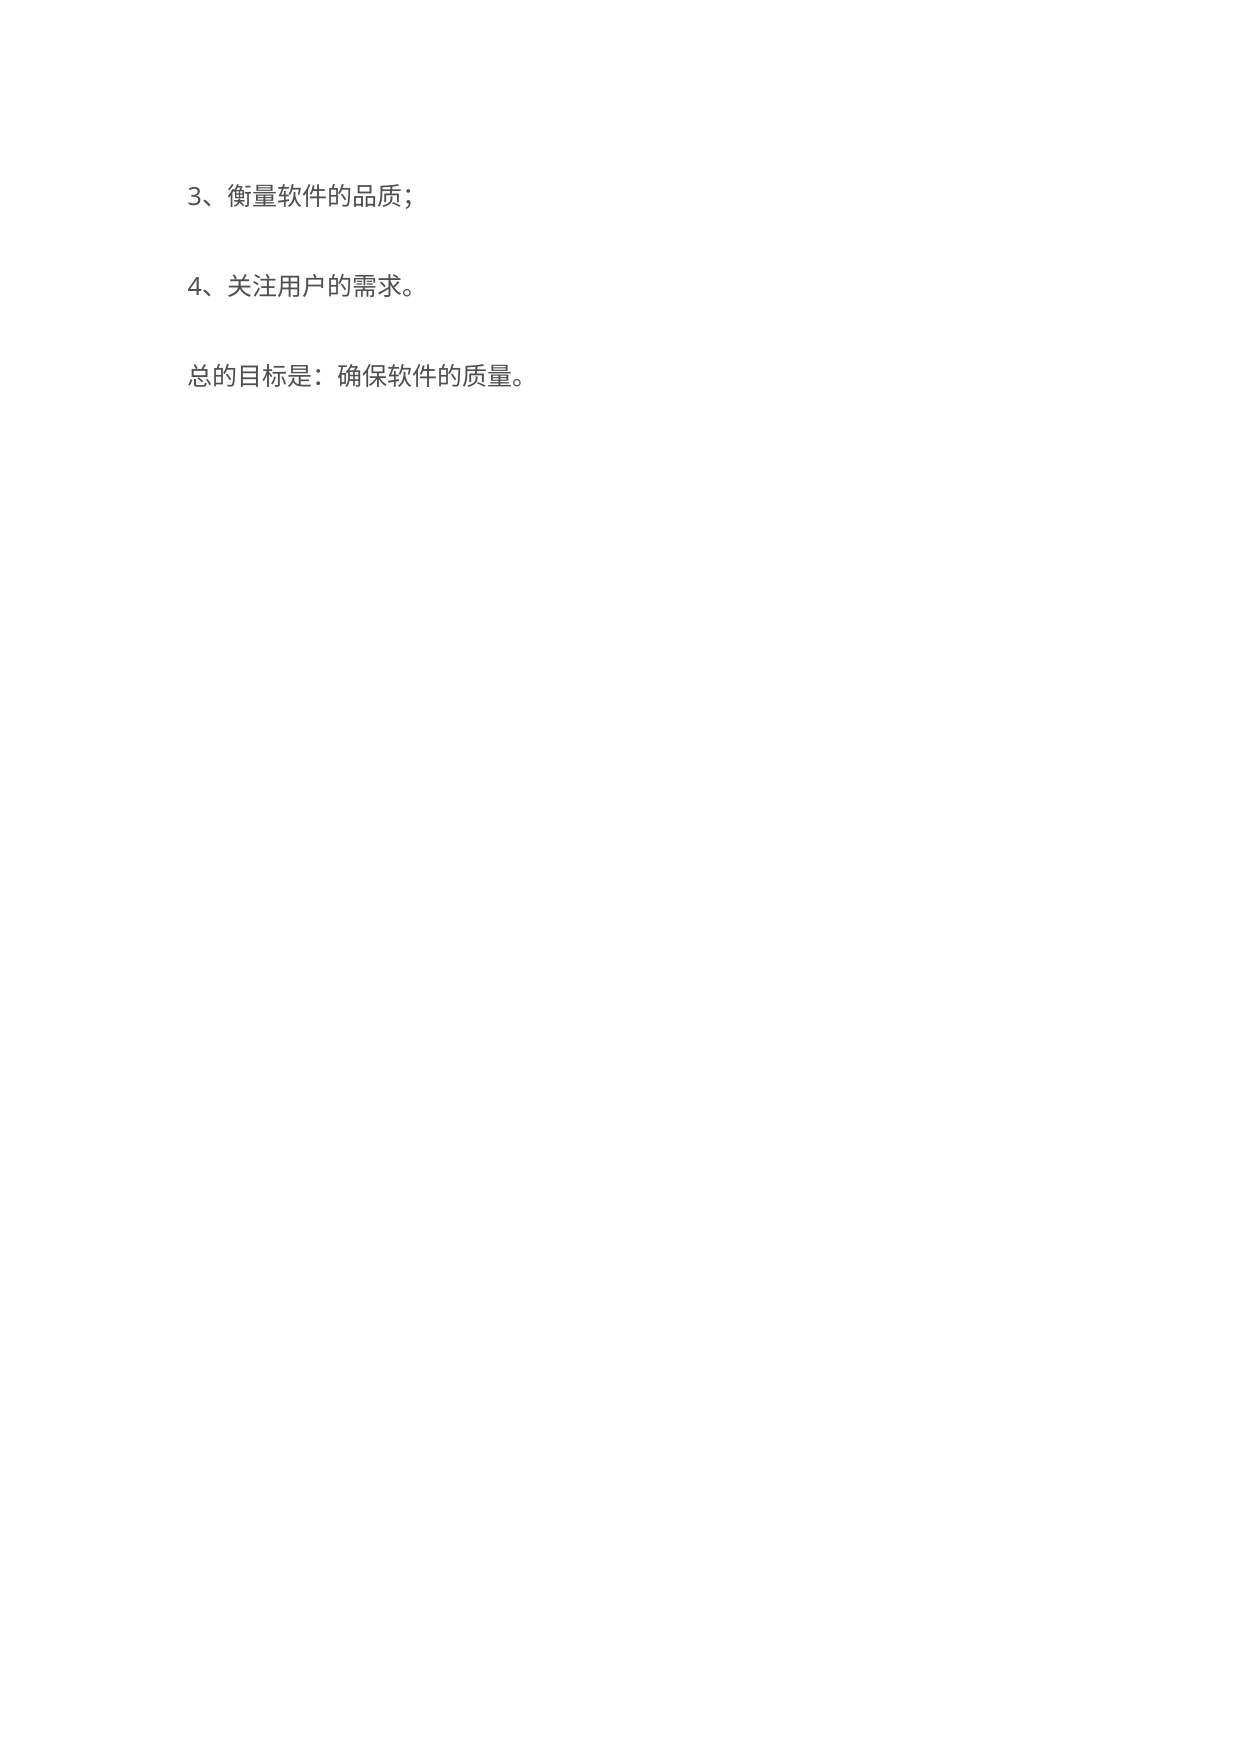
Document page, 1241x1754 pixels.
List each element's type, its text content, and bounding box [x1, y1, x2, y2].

text 总的目标是：确保软件的质量。 [187, 342, 1053, 407]
text 4、关注用户的需求。 [187, 252, 1053, 317]
text 3、衡量软件的品质； [187, 162, 1053, 227]
